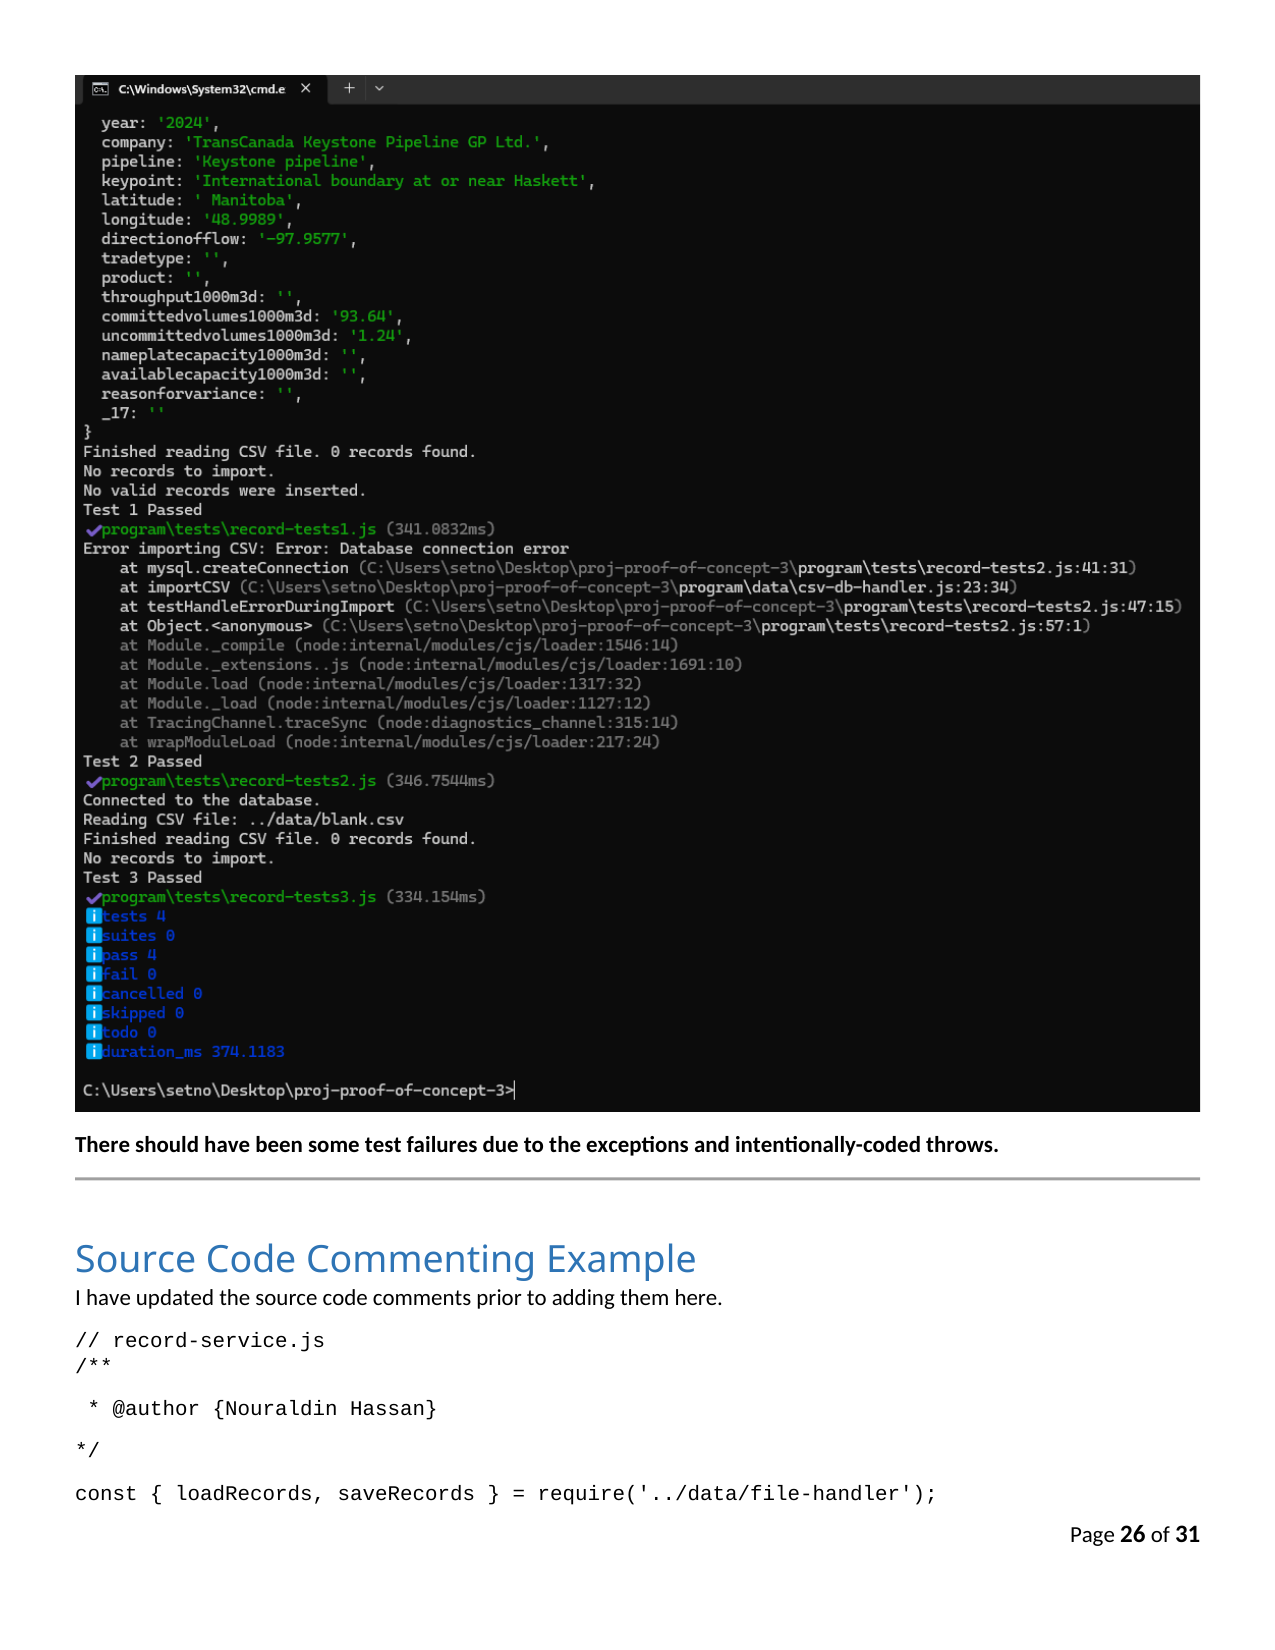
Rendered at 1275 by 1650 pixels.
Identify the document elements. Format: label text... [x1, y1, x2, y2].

text I have updated the source code comments prior to adding them here. [75, 1283, 1200, 1312]
picture [75, 75, 1200, 1112]
text const { loadRecords, saveRecords } = require('../data/file-handler'); [75, 1482, 1200, 1506]
text // record-service.js /** [75, 1330, 1200, 1379]
text */ [75, 1440, 1200, 1464]
subtitle Source Code Commenting Example [75, 1232, 1200, 1283]
text * @author {Nouraldin Hassan} [75, 1398, 1200, 1422]
text There should have been some test failures due to the exceptions and intentionally-coded throws. [75, 1130, 1200, 1158]
